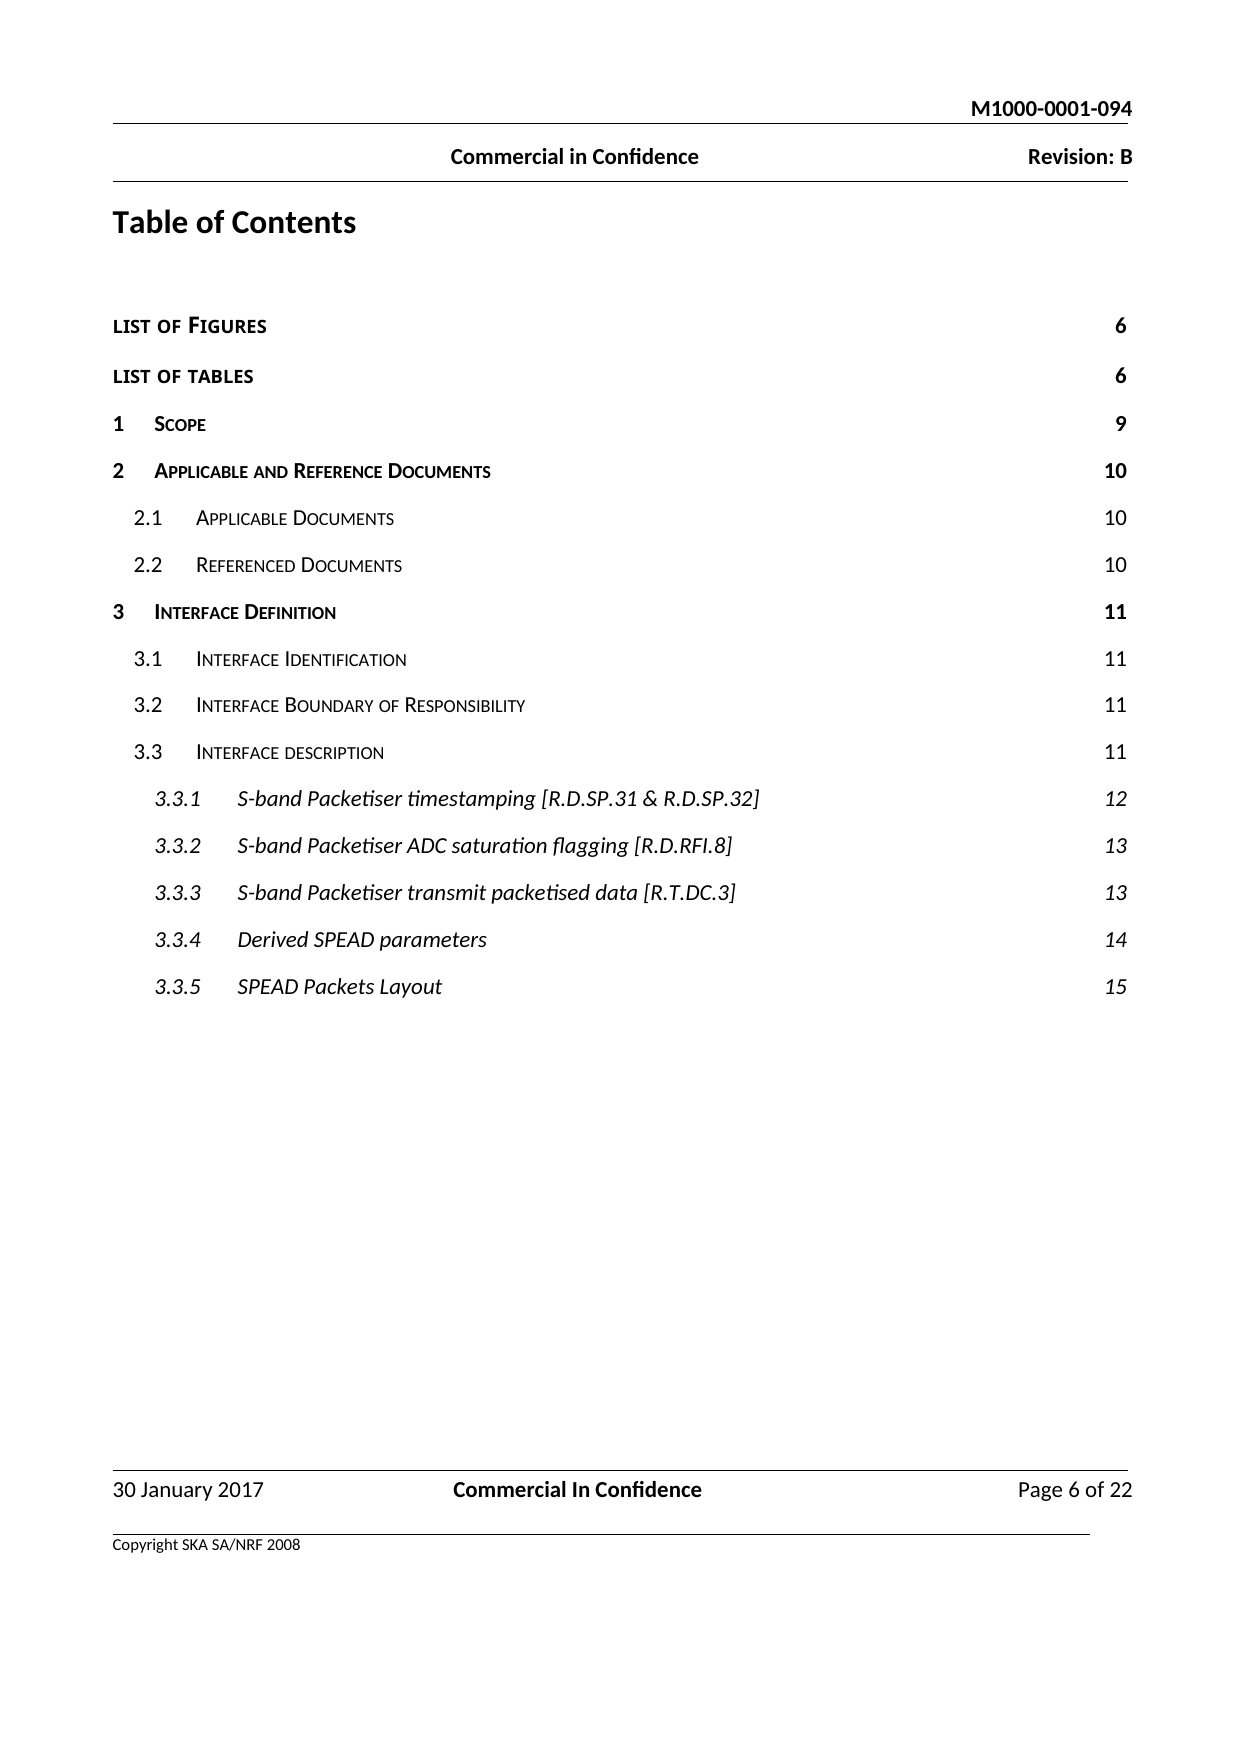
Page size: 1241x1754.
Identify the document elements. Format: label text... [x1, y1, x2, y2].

text Table of Contents [112, 201, 1128, 242]
